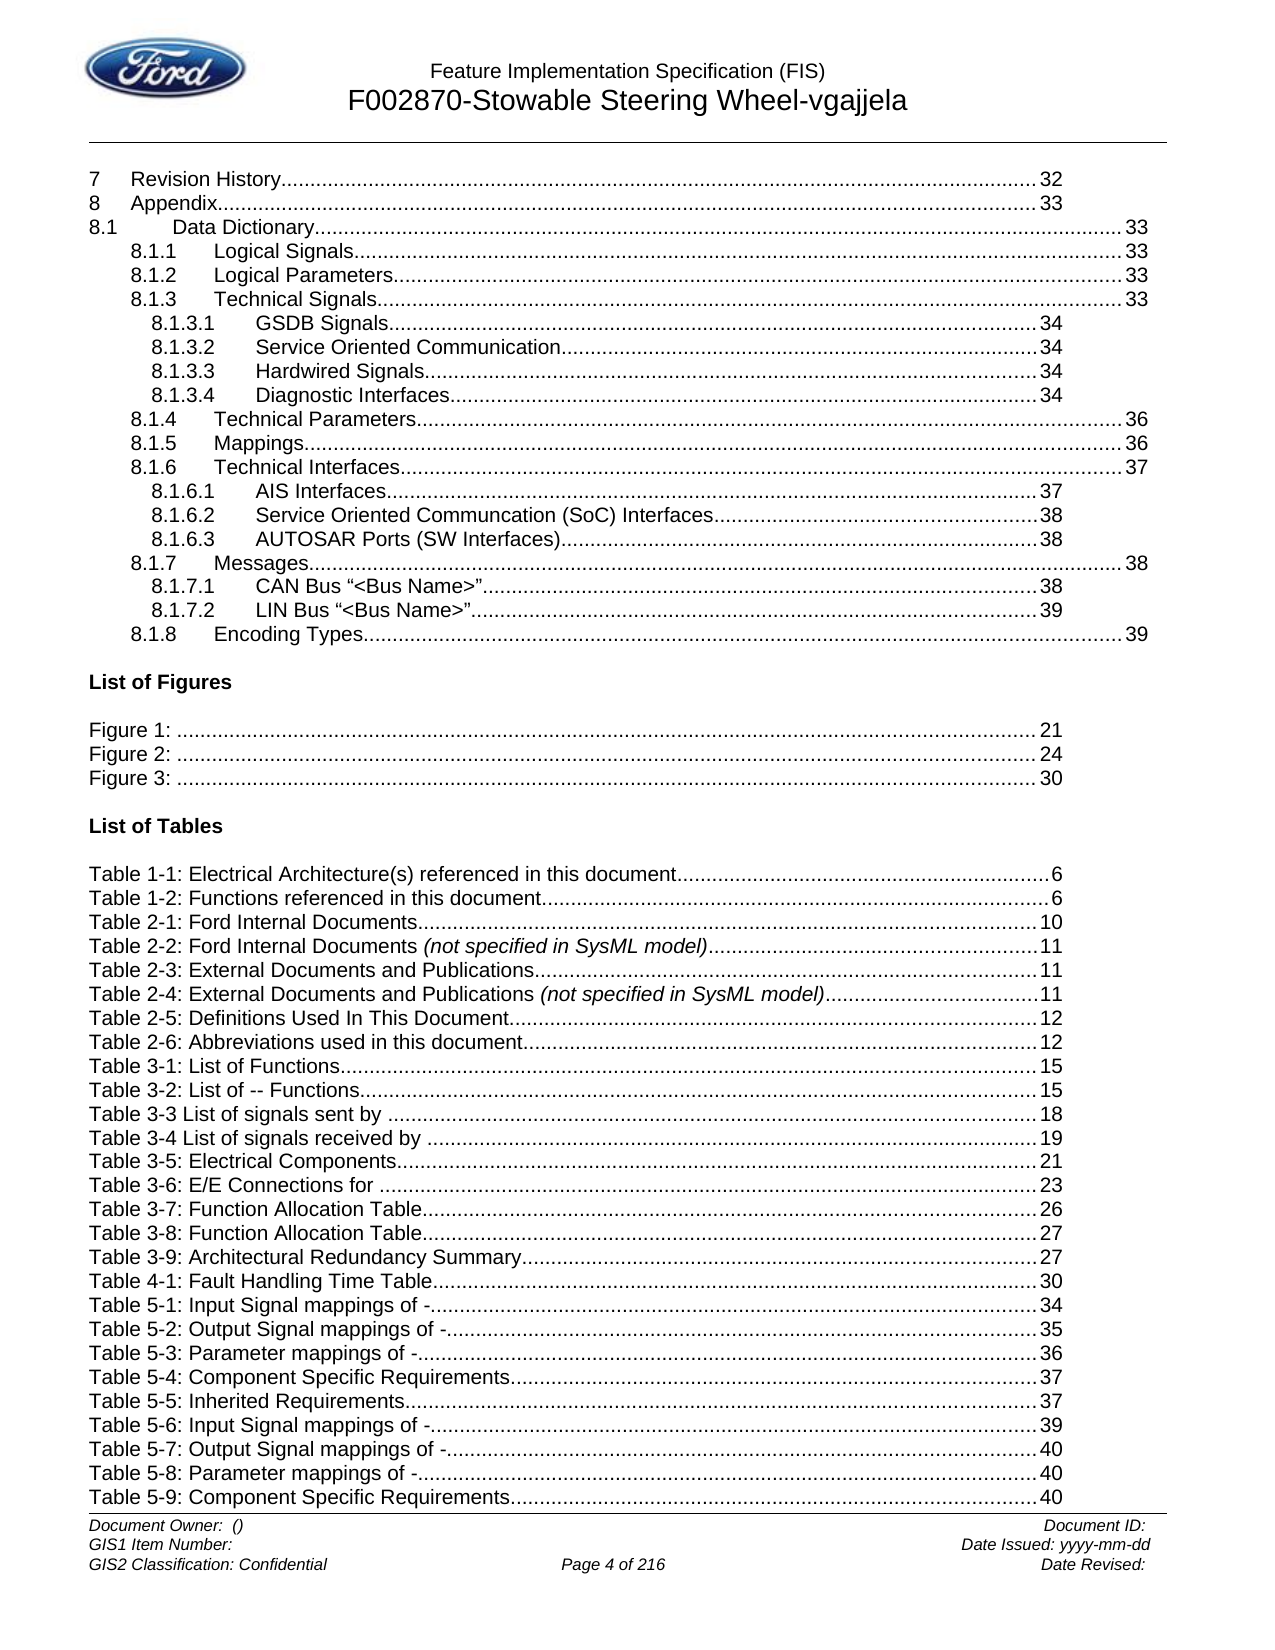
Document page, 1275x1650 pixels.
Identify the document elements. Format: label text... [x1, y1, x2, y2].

text Table 2-5: Definitions Used In This Document 12 [89, 1006, 1167, 1029]
text 8.1.3.2 Service Oriented Communication 34 [151, 335, 1167, 359]
text 8.1.4 Technical Parameters 36 [130, 407, 1167, 431]
text 8.1.8 Encoding Types 39 [130, 622, 1167, 646]
text List of Tables [89, 814, 1167, 838]
text Table 2-4: External Documents and Publications (not specified in SysML model) 11 [89, 982, 1167, 1006]
text 8.1.7 Messages 38 [130, 550, 1167, 574]
text Table 3-3 List of signals sent by 18 [89, 1101, 1167, 1125]
text Table 5-3: Parameter mappings of - 36 [89, 1341, 1167, 1365]
text Figure 1: 21 [89, 718, 1167, 742]
text 8.1.6.3 AUTOSAR Ports (SW Interfaces) 38 [151, 526, 1167, 550]
text List of Figures [89, 670, 1167, 694]
text Table 2-3: External Documents and Publications 11 [89, 958, 1167, 982]
text 8.1 Data Dictionary 33 [89, 215, 1167, 239]
text Table 5-8: Parameter mappings of - 40 [89, 1461, 1167, 1485]
text 8.1.7.1 CAN Bus “<Bus Name>” 38 [151, 574, 1167, 598]
text 8.1.6 Technical Interfaces 37 [130, 454, 1167, 478]
text 8.1.3.3 Hardwired Signals 34 [151, 359, 1167, 383]
text Table 1-2: Functions referenced in this document 6 [89, 886, 1167, 910]
text Table 3-4 List of signals received by 19 [89, 1125, 1167, 1149]
text Table 2-6: Abbreviations used in this document 12 [89, 1029, 1167, 1053]
text 8.1.7.2 LIN Bus “<Bus Name>” 39 [151, 598, 1167, 622]
text Table 5-9: Component Specific Requirements 40 [89, 1485, 1167, 1509]
text 8.1.1 Logical Signals 33 [130, 239, 1167, 263]
text 7 Revision History 32 [89, 167, 1167, 191]
text Table 5-7: Output Signal mappings of - 40 [89, 1437, 1167, 1461]
text Table 3-5: Electrical Components 21 [89, 1149, 1167, 1173]
text Table 1-1: Electrical Architecture(s) referenced in this document 6 [89, 862, 1167, 886]
text 8.1.5 Mappings 36 [130, 431, 1167, 454]
text Table 5-5: Inherited Requirements 37 [89, 1389, 1167, 1413]
text 8.1.3.4 Diagnostic Interfaces 34 [151, 383, 1167, 407]
text Table 3-1: List of Functions 15 [89, 1053, 1167, 1077]
text Figure 3: 30 [89, 766, 1167, 790]
text 8 Appendix 33 [89, 191, 1167, 215]
text Table 3-8: Function Allocation Table 27 [89, 1221, 1167, 1245]
text 8.1.3 Technical Signals 33 [130, 287, 1167, 311]
text Figure 2: 24 [89, 742, 1167, 766]
text Table 5-6: Input Signal mappings of - 39 [89, 1413, 1167, 1437]
text Table 3-6: E/E Connections for 23 [89, 1173, 1167, 1197]
text Table 4-1: Fault Handling Time Table 30 [89, 1269, 1167, 1293]
text Table 5-1: Input Signal mappings of - 34 [89, 1293, 1167, 1317]
text Table 3-2: List of -- Functions 15 [89, 1077, 1167, 1101]
text Table 5-2: Output Signal mappings of - 35 [89, 1317, 1167, 1341]
text 8.1.2 Logical Parameters 33 [130, 263, 1167, 287]
text Table 2-1: Ford Internal Documents 10 [89, 910, 1167, 934]
text Table 5-4: Component Specific Requirements 37 [89, 1365, 1167, 1389]
text 8.1.6.1 AIS Interfaces 37 [151, 478, 1167, 502]
text Table 3-7: Function Allocation Table 26 [89, 1197, 1167, 1221]
picture [65, 18, 266, 119]
text Table 2-2: Ford Internal Documents (not specified in SysML model) 11 [89, 934, 1167, 958]
text 8.1.6.2 Service Oriented Communcation (SoC) Interfaces 38 [151, 502, 1167, 526]
text Table 3-9: Architectural Redundancy Summary 27 [89, 1245, 1167, 1269]
text 8.1.3.1 GSDB Signals 34 [151, 311, 1167, 335]
